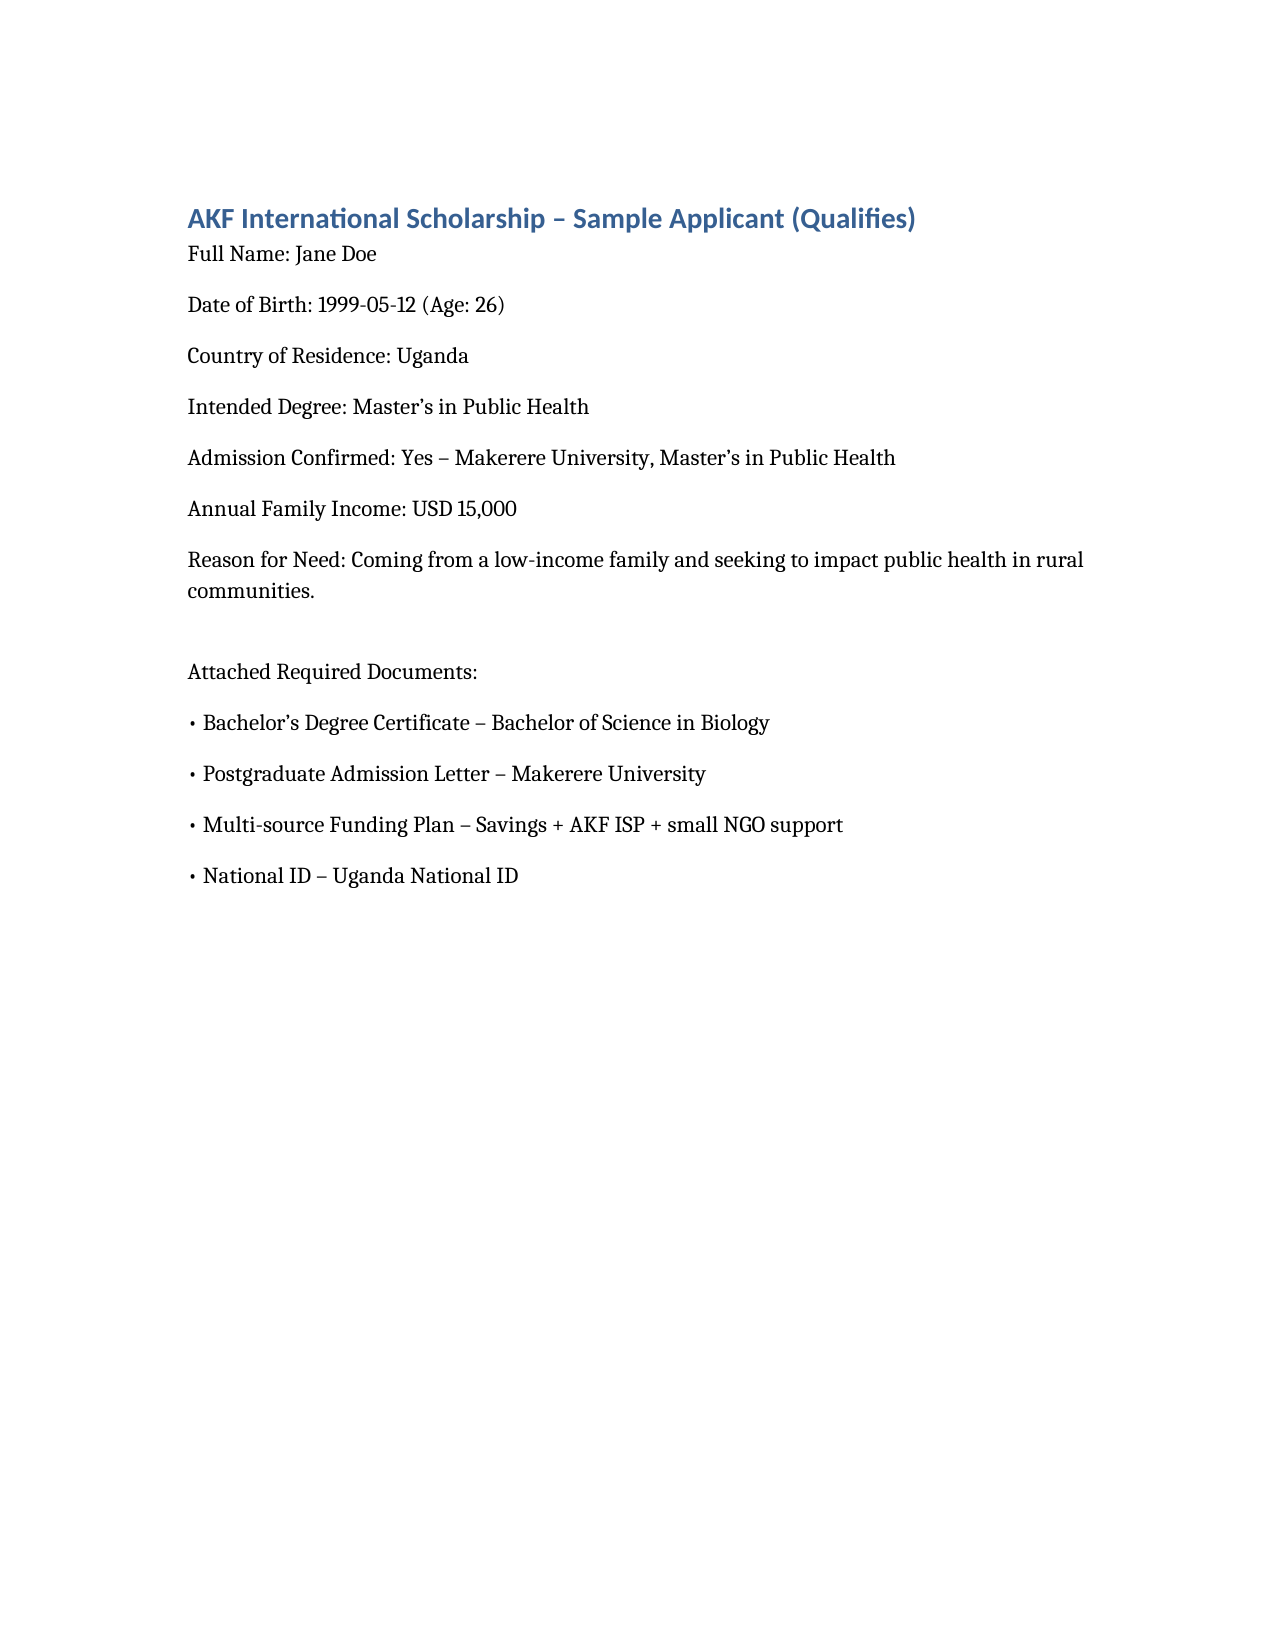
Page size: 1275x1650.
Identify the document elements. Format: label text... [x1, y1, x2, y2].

text • Postgraduate Admission Letter – Makerere University [187, 761, 1087, 787]
text • Multi-source Funding Plan – Savings + AKF ISP + small NGO support [187, 812, 1087, 838]
text Full Name: Jane Doe [187, 241, 1087, 267]
text • National ID – Uganda National ID [187, 863, 1087, 889]
text Intended Degree: Master’s in Public Health [187, 394, 1087, 420]
text Admission Confirmed: Yes – Makerere University, Master’s in Public Health [187, 445, 1087, 471]
text Reason for Need: Coming from a low-income family and seeking to impact public health in rural communities. [187, 547, 1087, 604]
text • Bachelor’s Degree Certificate – Bachelor of Science in Biology [187, 710, 1087, 736]
text Annual Family Income: USD 15,000 [187, 496, 1087, 522]
text Date of Birth: 1999-05-12 (Age: 26) [187, 292, 1087, 318]
text Country of Residence: Uganda [187, 343, 1087, 369]
text Attached Required Documents: [187, 628, 1087, 685]
subtitle AKF International Scholarship – Sample Applicant (Qualifies) [187, 200, 1087, 236]
